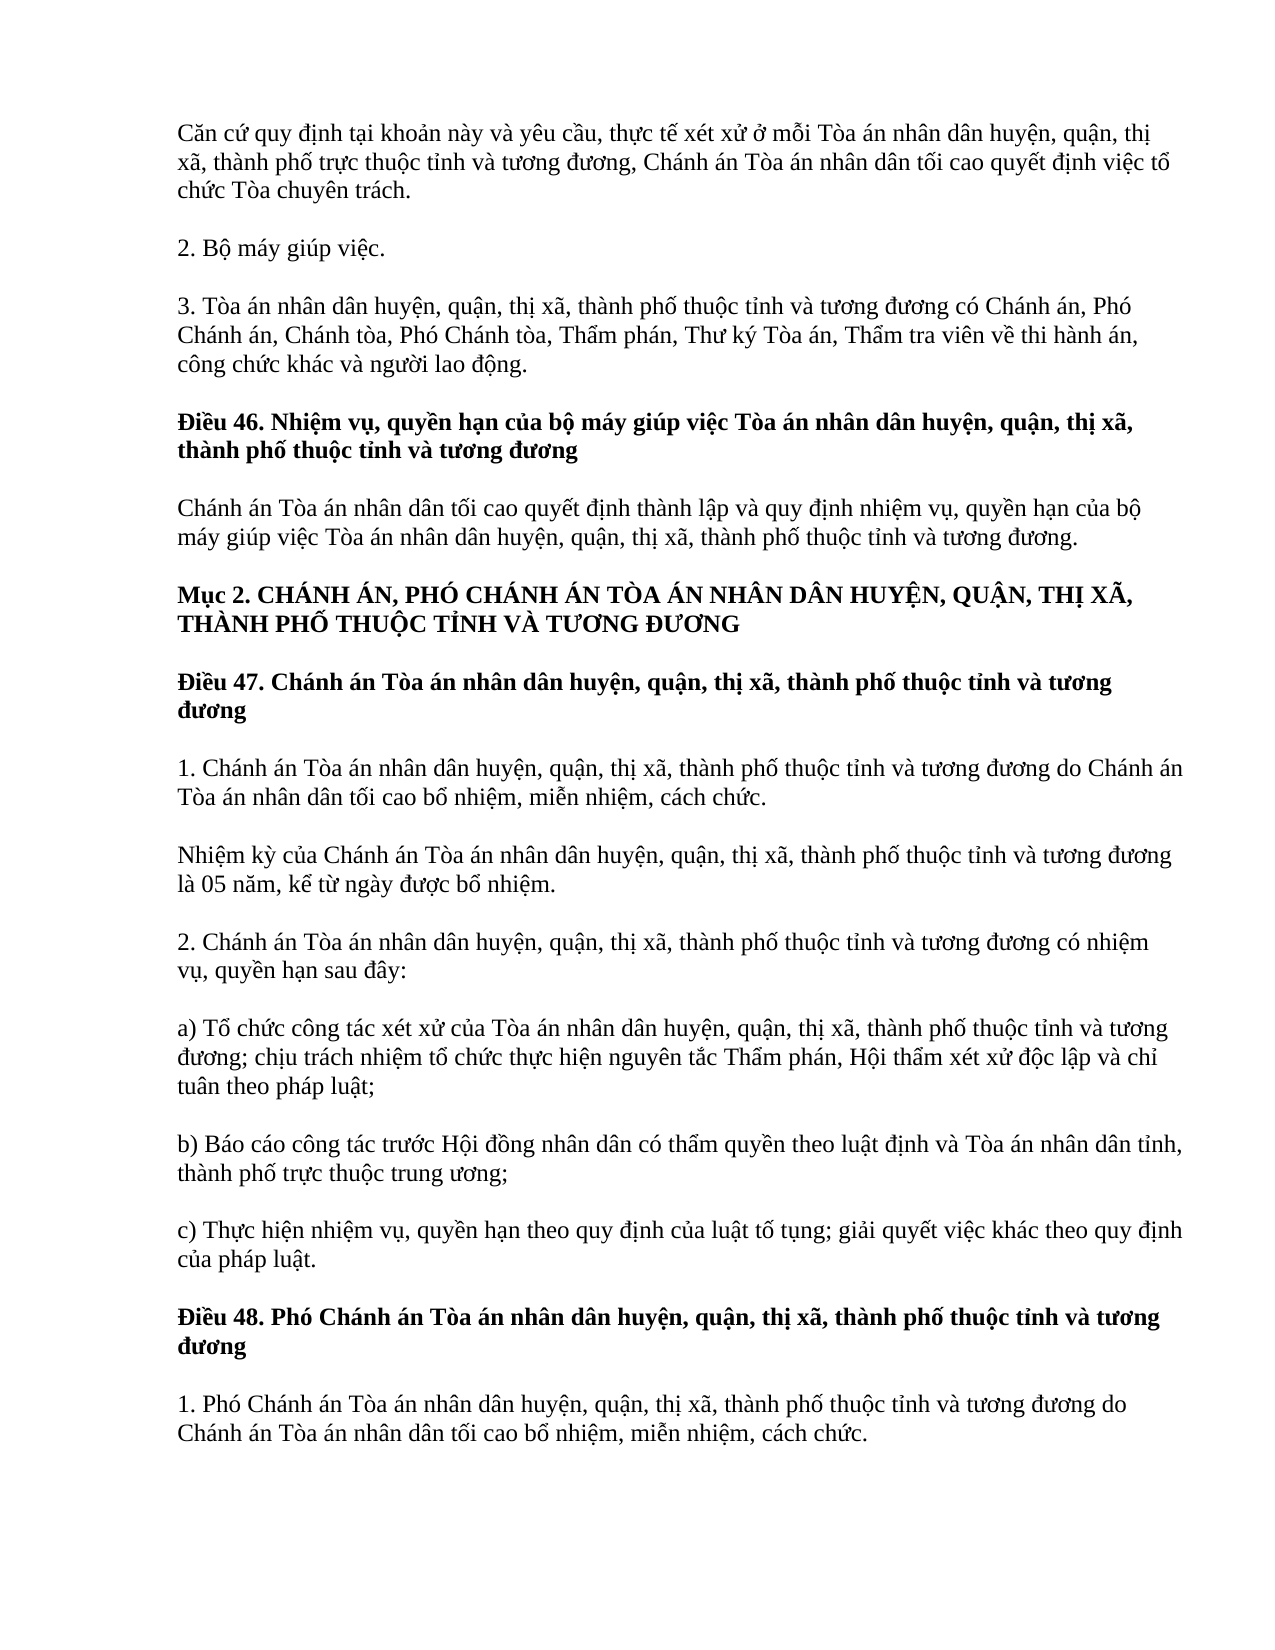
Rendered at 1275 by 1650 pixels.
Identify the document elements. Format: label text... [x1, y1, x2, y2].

text Nhiệm kỳ của Chánh án Tòa án nhân dân huyện, quận, thị xã, thành phố thuộc tỉnh và tương đương là 05 năm, kể từ ngày được bổ nhiệm. [177, 840, 1186, 898]
text Điều 47. Chánh án Tòa án nhân dân huyện, quận, thị xã, thành phố thuộc tỉnh và tương đương [177, 667, 1186, 724]
text Điều 48. Phó Chánh án Tòa án nhân dân huyện, quận, thị xã, thành phố thuộc tỉnh và tương đương [177, 1302, 1186, 1360]
text Điều 46. Nhiệm vụ, quyền hạn của bộ máy giúp việc Tòa án nhân dân huyện, quận, thị xã, thành phố thuộc tỉnh và tương đương [177, 407, 1186, 464]
text a) Tổ chức công tác xét xử của Tòa án nhân dân huyện, quận, thị xã, thành phố thuộc tỉnh và tương đương; chịu trách nhiệm tổ chức thực hiện nguyên tắc Thẩm phán, Hội thẩm xét xử độc lập và chỉ tuân theo pháp luật; [177, 1013, 1186, 1100]
text 1. Phó Chánh án Tòa án nhân dân huyện, quận, thị xã, thành phố thuộc tỉnh và tương đương do Chánh án Tòa án nhân dân tối cao bổ nhiệm, miễn nhiệm, cách chức. [177, 1389, 1186, 1446]
text Mục 2. CHÁNH ÁN, PHÓ CHÁNH ÁN TÒA ÁN NHÂN DÂN HUYỆN, QUẬN, THỊ XÃ, THÀNH PHỐ THUỘC TỈNH VÀ TƯƠNG ĐƯƠNG [177, 580, 1186, 638]
text 1. Chánh án Tòa án nhân dân huyện, quận, thị xã, thành phố thuộc tỉnh và tương đương do Chánh án Tòa án nhân dân tối cao bổ nhiệm, miễn nhiệm, cách chức. [177, 753, 1186, 811]
text 3. Tòa án nhân dân huyện, quận, thị xã, thành phố thuộc tỉnh và tương đương có Chánh án, Phó Chánh án, Chánh tòa, Phó Chánh tòa, Thẩm phán, Thư ký Tòa án, Thẩm tra viên về thi hành án, công chức khác và người lao động. [177, 291, 1186, 378]
text c) Thực hiện nhiệm vụ, quyền hạn theo quy định của luật tố tụng; giải quyết việc khác theo quy định của pháp luật. [177, 1216, 1186, 1273]
text Chánh án Tòa án nhân dân tối cao quyết định thành lập và quy định nhiệm vụ, quyền hạn của bộ máy giúp việc Tòa án nhân dân huyện, quận, thị xã, thành phố thuộc tỉnh và tương đương. [177, 493, 1186, 551]
text 2. Bộ máy giúp việc. [177, 233, 1186, 262]
text Căn cứ quy định tại khoản này và yêu cầu, thực tế xét xử ở mỗi Tòa án nhân dân huyện, quận, thị xã, thành phố trực thuộc tỉnh và tương đương, Chánh án Tòa án nhân dân tối cao quyết định việc tổ chức Tòa chuyên trách. [177, 118, 1186, 204]
text 2. Chánh án Tòa án nhân dân huyện, quận, thị xã, thành phố thuộc tỉnh và tương đương có nhiệm vụ, quyền hạn sau đây: [177, 927, 1186, 984]
text b) Báo cáo công tác trước Hội đồng nhân dân có thẩm quyền theo luật định và Tòa án nhân dân tỉnh, thành phố trực thuộc trung ương; [177, 1129, 1186, 1186]
